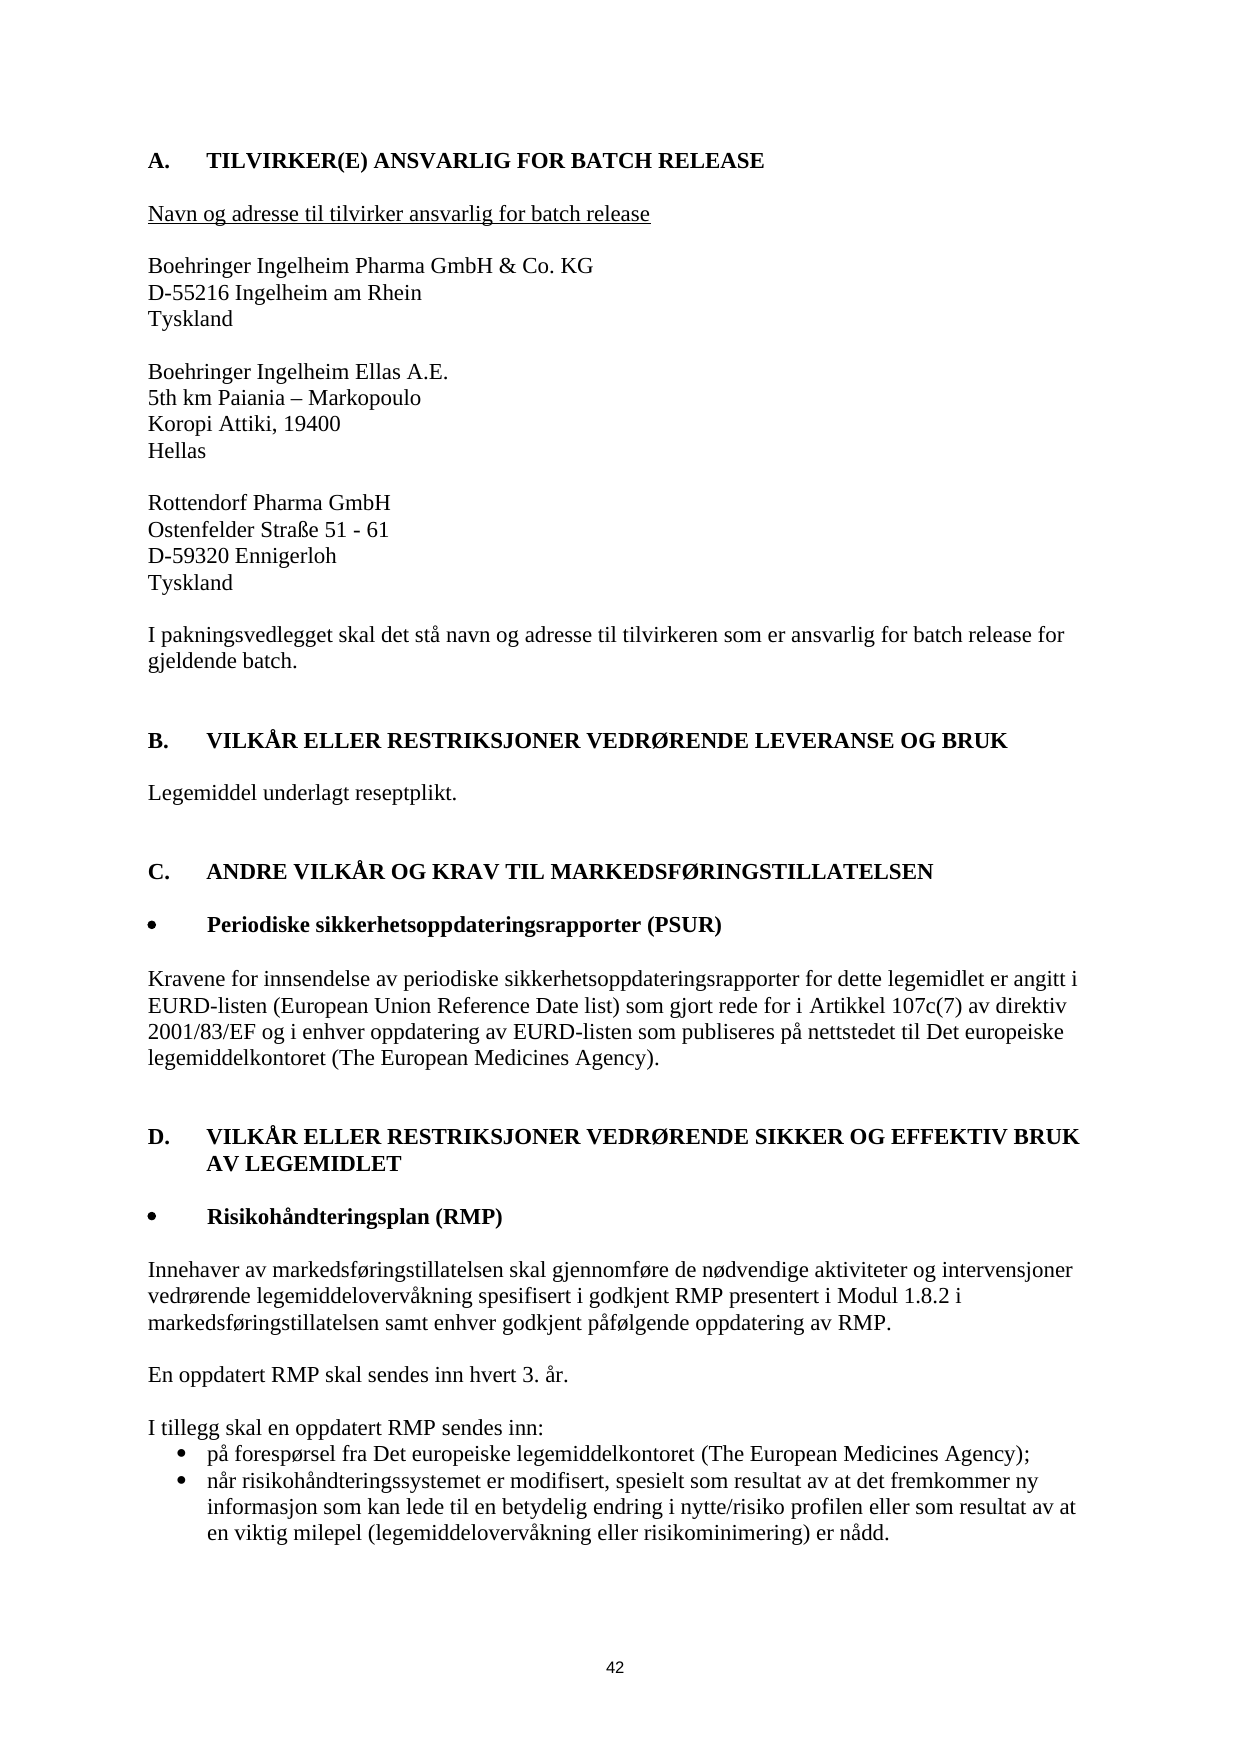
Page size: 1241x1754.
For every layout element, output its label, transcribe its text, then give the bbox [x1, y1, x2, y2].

text A. TILVIRKER(E) ANSVARLIG FOR BATCH RELEASE [148, 147, 1092, 173]
text Boehringer Ingelheim Pharma GmbH & Co. KG [148, 252, 1092, 279]
text En oppdatert RMP skal sendes inn hvert 3. år. [148, 1361, 1093, 1388]
text 5th km Paiania – Markopoulo [148, 384, 1092, 410]
text D. VILKÅR ELLER RESTRIKSJONER VEDRØRENDE SIKKER OG EFFEKTIV BRUK AV LEGEMIDLET [148, 1123, 1092, 1176]
text Tyskland [148, 305, 1092, 331]
text Navn og adresse til tilvirker ansvarlig for batch release [148, 199, 1092, 226]
list på forespørsel fra Det europeiske legemiddelkontoret (The European Medicines Agency); [177, 1440, 1093, 1467]
text I pakningsvedlegget skal det stå navn og adresse til tilvirkeren som er ansvarlig for batch release for gjeldende batch. [148, 621, 1092, 674]
text Kravene for innsendelse av periodiske sikkerhetsoppdateringsrapporter for dette legemidlet er angitt i EURD-listen (European Union Reference Date list) som gjort rede for i Artikkel 107c(7) av direktiv 2001/83/EF og i enhver oppdatering av EURD-listen som publiseres på nettstedet til Det europeiske legemiddelkontoret (The European Medicines Agency). [148, 965, 1092, 1071]
text Koropi Attiki, 19400 [148, 410, 1092, 437]
text Hellas [148, 437, 1092, 463]
text B. VILKÅR ELLER RESTRIKSJONER VEDRØRENDE LEVERANSE OG BRUK [148, 727, 1092, 753]
text Ostenfelder Straße 51 - 61 [148, 516, 1092, 542]
text Boehringer Ingelheim Ellas A.E. [148, 358, 1092, 384]
text Rottendorf Pharma GmbH [148, 489, 1092, 516]
text Tyskland [148, 568, 1092, 595]
text D-59320 Ennigerloh [148, 542, 1092, 568]
list Risikohåndteringsplan (RMP) [148, 1202, 1093, 1229]
text D-55216 Ingelheim am Rhein [148, 279, 1092, 305]
list når risikohåndteringssystemet er modifisert, spesielt som resultat av at det fremkommer ny informasjon som kan lede til en betydelig endring i nytte/risiko profilen eller som resultat av at en viktig milepel (legemiddelovervåkning eller risikominimering) er nådd. [177, 1467, 1093, 1546]
text Innehaver av markedsføringstillatelsen skal gjennomføre de nødvendige aktiviteter og intervensjoner vedrørende legemiddelovervåkning spesifisert i godkjent RMP presentert i Modul 1.8.2 i markedsføringstillatelsen samt enhver godkjent påfølgende oppdatering av RMP. [148, 1256, 1092, 1335]
text Legemiddel underlagt reseptplikt. [148, 779, 1092, 806]
list Periodiske sikkerhetsoppdateringsrapporter (PSUR) [148, 911, 1093, 938]
text I tillegg skal en oppdatert RMP sendes inn: [148, 1414, 1093, 1440]
text C. ANDRE VILKÅR OG KRAV TIL MARKEDSFØRINGSTILLATELSEN [148, 858, 1092, 885]
